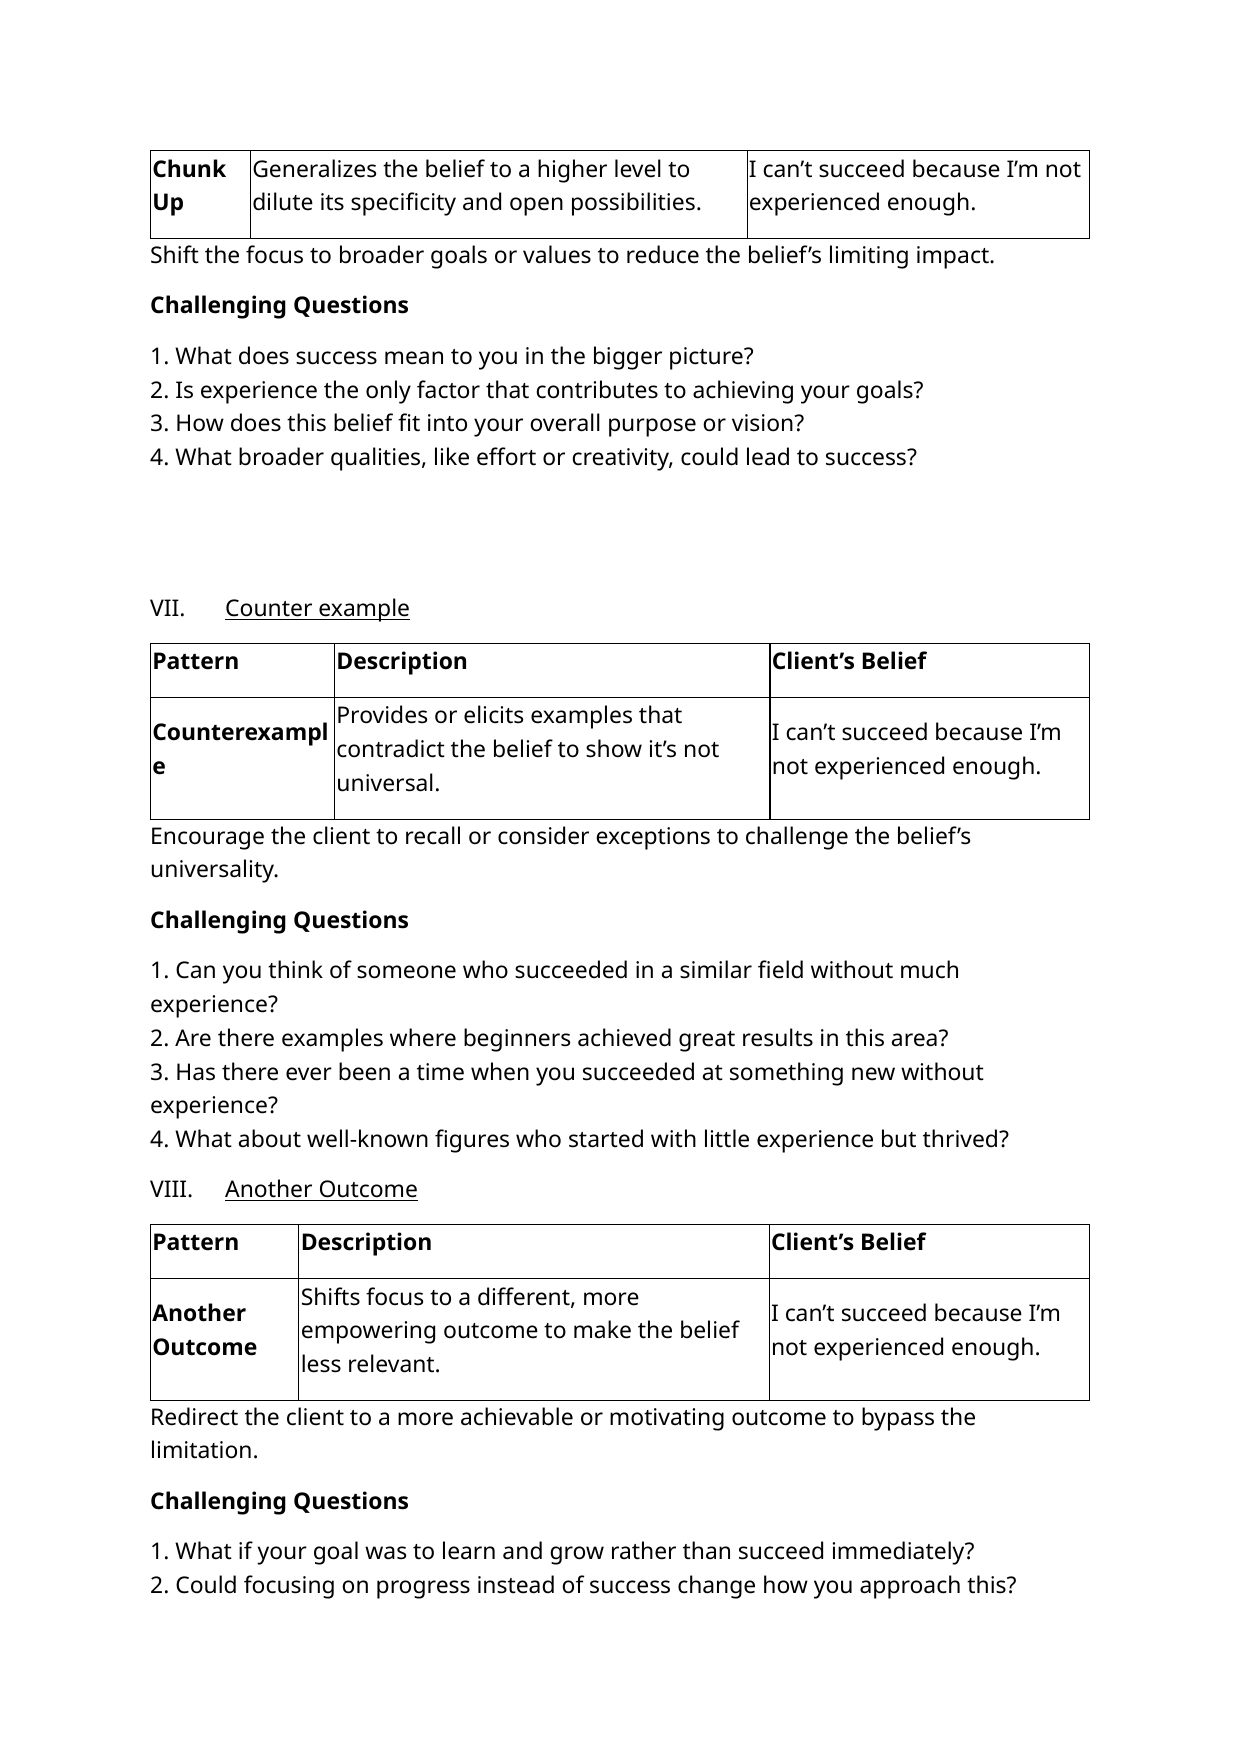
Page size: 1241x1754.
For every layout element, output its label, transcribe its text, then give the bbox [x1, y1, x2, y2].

text Encourage the client to recall or consider exceptions to challenge the belief’s universality. [150, 820, 1090, 884]
table_header Client’s Belief [770, 1225, 1089, 1278]
text Challenging Questions [150, 1485, 1090, 1516]
text Challenging Questions [150, 904, 1090, 935]
table_cell Another Outcome [151, 1279, 298, 1399]
text Challenging Questions [150, 289, 1090, 321]
table_cell Counterexample [151, 698, 334, 818]
text VII. Counter example [150, 592, 1090, 623]
table_cell I can’t succeed because I’m not experienced enough. [748, 151, 1089, 238]
text VIII. Another Outcome [150, 1173, 1090, 1204]
table_header Pattern [151, 1225, 298, 1278]
text 1. What does success mean to you in the bigger picture? 2. Is experience the only factor that contributes to achieving your goals? 3. How does this belief fit into your overall purpose or vision? 4. What broader qualities, like effort or creativity, could lead to success? [150, 340, 1090, 472]
table_cell Chunk Up [151, 151, 250, 238]
table_cell I can’t succeed because I’m not experienced enough. [771, 698, 1089, 818]
table_cell Shifts focus to a different, more empowering outcome to make the belief less relevant. [299, 1279, 769, 1399]
table_header Pattern [151, 644, 334, 697]
table_header Description [335, 644, 769, 697]
text Redirect the client to a more achievable or motivating outcome to bypass the limitation. [150, 1401, 1090, 1466]
table_cell Generalizes the belief to a higher level to dilute its specificity and open possibilities. [251, 151, 747, 238]
text 1. Can you think of someone who succeeded in a similar field without much experience? 2. Are there examples where beginners achieved great results in this area? 3. Has there ever been a time when you succeeded at something new without experience? 4. What about well-known figures who started with little experience but thrived? [150, 954, 1090, 1154]
table_header Description [299, 1225, 769, 1278]
text Shift the focus to broader goals or values to reduce the belief’s limiting impact. [150, 239, 1090, 270]
table_cell Provides or elicits examples that contradict the belief to show it’s not universal. [335, 698, 769, 818]
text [150, 1535, 1090, 1600]
table_cell I can’t succeed because I’m not experienced enough. [770, 1279, 1089, 1399]
table_header Client’s Belief [771, 644, 1089, 697]
